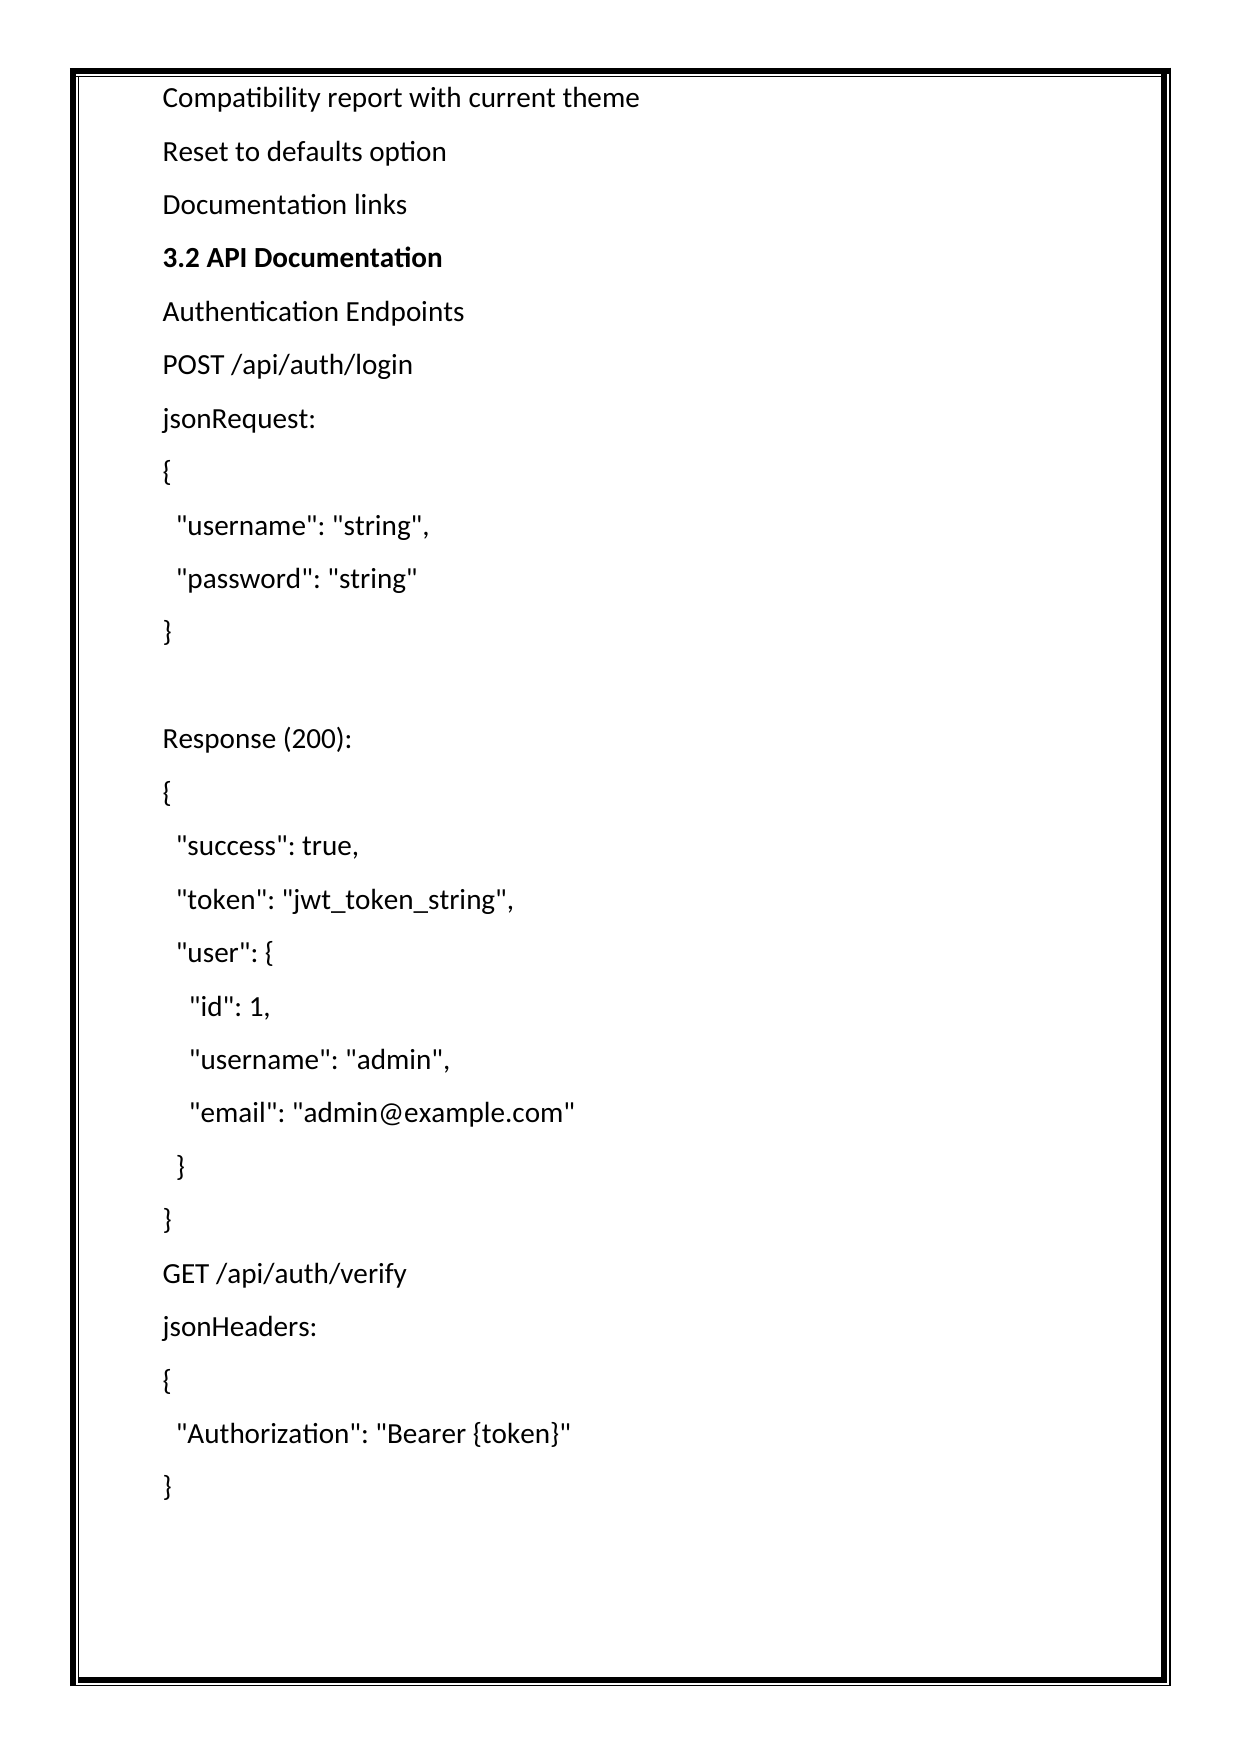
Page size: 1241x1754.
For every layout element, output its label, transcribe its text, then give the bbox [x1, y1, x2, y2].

text POST /api/auth/login [162, 346, 1153, 382]
text "token": "jwt_token_string", [162, 881, 1153, 916]
text "user": { [162, 934, 1153, 970]
text "Authorization": "Bearer {token}" [162, 1415, 1153, 1451]
text "username": "string", [162, 507, 1153, 542]
text Compatibility report with current theme [162, 79, 1153, 115]
text jsonRequest: [162, 400, 1153, 435]
text "success": true, [162, 827, 1153, 863]
text } [162, 1148, 1153, 1183]
text { [162, 453, 1153, 489]
text } [162, 613, 1153, 649]
text GET /api/auth/verify [162, 1255, 1153, 1290]
text } [162, 1468, 1153, 1504]
text Documentation links [162, 186, 1153, 222]
text 3.2 API Documentation [162, 239, 1153, 275]
text Reset to defaults option [162, 133, 1153, 168]
text "id": 1, [162, 988, 1153, 1023]
text Response (200): [162, 720, 1153, 756]
text jsonHeaders: [162, 1308, 1153, 1344]
text } [162, 1201, 1153, 1237]
text Authentication Endpoints [162, 293, 1153, 328]
text { [162, 1362, 1153, 1397]
text "password": "string" [162, 560, 1153, 596]
text "email": "admin@example.com" [162, 1094, 1153, 1130]
text "username": "admin", [162, 1041, 1153, 1077]
text { [162, 774, 1153, 809]
